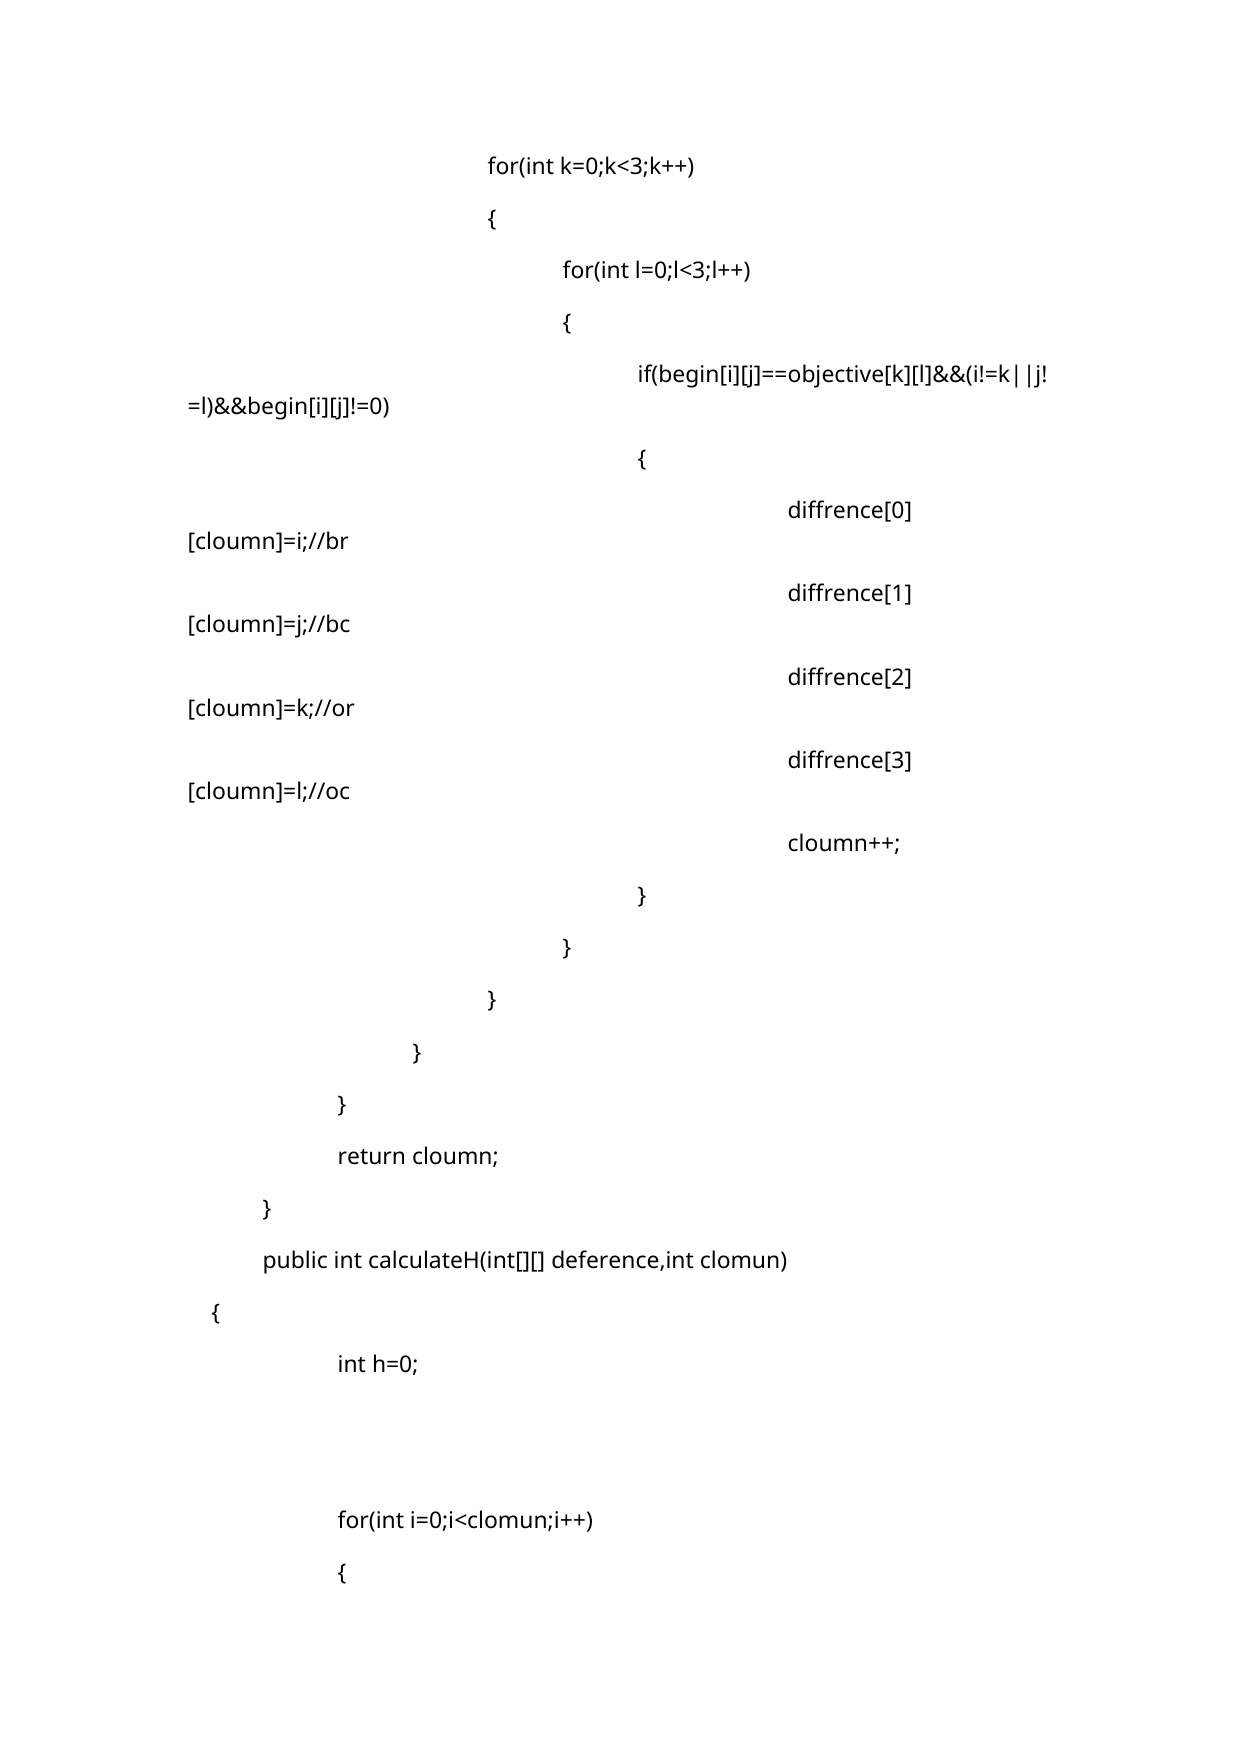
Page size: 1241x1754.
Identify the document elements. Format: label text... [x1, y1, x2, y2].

text diffrence[0][cloumn]=i;//br [187, 494, 1053, 556]
text cloumn++; [187, 827, 1053, 858]
text int h=0; [187, 1348, 1053, 1379]
text for(int k=0;k<3;k++) [187, 150, 1053, 181]
text } [187, 879, 1053, 910]
text { [187, 442, 1053, 473]
text { [187, 202, 1053, 233]
text { [187, 306, 1053, 337]
text diffrence[2][cloumn]=k;//or [187, 660, 1053, 723]
text } [187, 1087, 1053, 1119]
text } [187, 1192, 1053, 1223]
text } [187, 983, 1053, 1014]
text if(begin[i][j]==objective[k][l]&&(i!=k||j!=l)&&begin[i][j]!=0) [187, 358, 1053, 421]
text { [187, 1556, 1053, 1587]
text diffrence[3][cloumn]=l;//oc [187, 744, 1053, 806]
text for(int l=0;l<3;l++) [187, 254, 1053, 285]
text } [187, 1035, 1053, 1067]
text public int calculateH(int[][] deference,int clomun) [187, 1244, 1053, 1275]
text for(int i=0;i<clomun;i++) [187, 1504, 1053, 1535]
text diffrence[1][cloumn]=j;//bc [187, 577, 1053, 639]
text return cloumn; [187, 1139, 1053, 1171]
text { [187, 1296, 1053, 1327]
text } [187, 931, 1053, 962]
